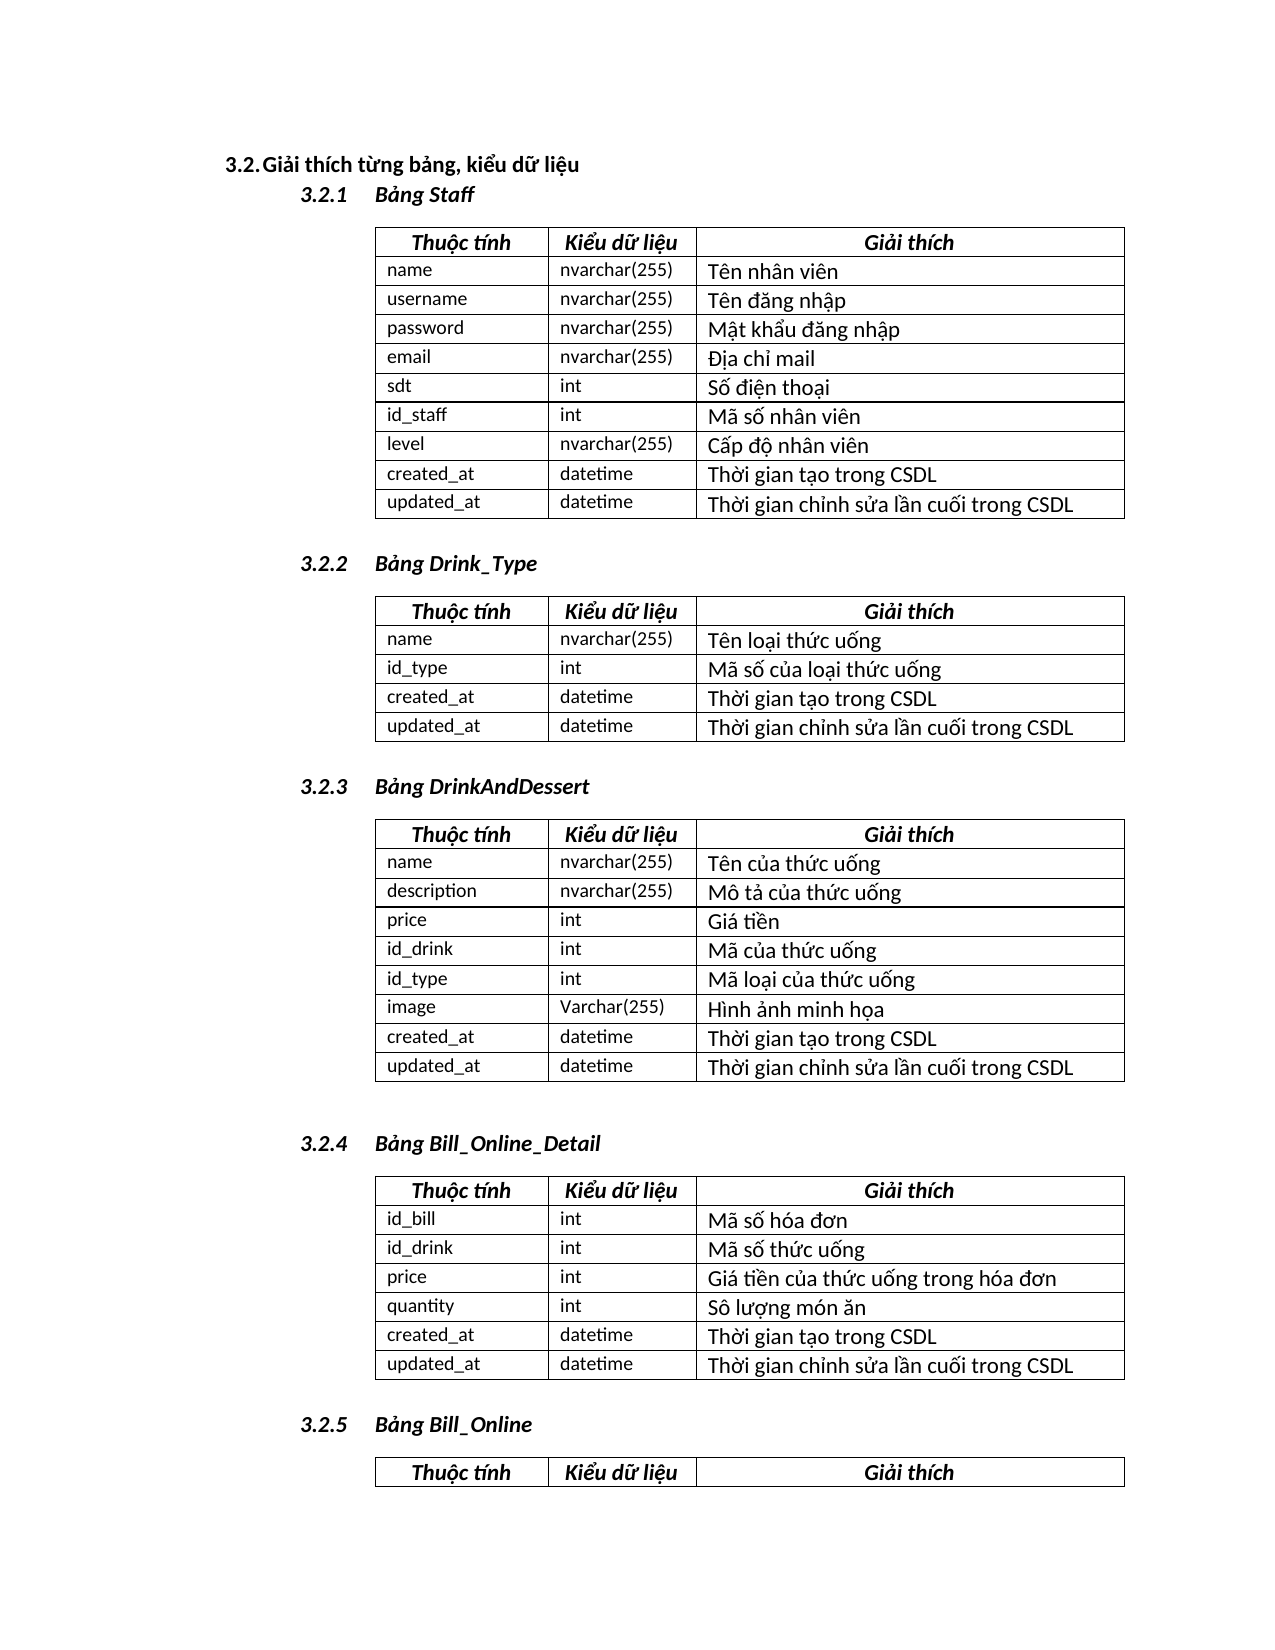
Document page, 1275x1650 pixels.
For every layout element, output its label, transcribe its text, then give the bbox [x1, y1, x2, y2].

table_header Thuộc tính [376, 228, 548, 256]
table_cell datetime [549, 1322, 696, 1350]
table_cell Giá tiền của thức uống trong hóa đơn [697, 1264, 1124, 1292]
table_cell id_type [376, 966, 548, 994]
table_cell Tên của thức uống [697, 849, 1124, 877]
table_cell description [376, 879, 548, 906]
table_header Kiểu dữ liệu [549, 1177, 696, 1205]
table_cell name [376, 849, 548, 877]
table_cell Giá tiền [697, 908, 1124, 936]
table_cell id_drink [376, 937, 548, 964]
table_cell nvarchar(255) [549, 315, 696, 343]
list Giải thích từng bảng, kiểu dữ liệu [225, 150, 1125, 178]
table_header Kiểu dữ liệu [549, 597, 696, 625]
list Bảng DrinkAndDessert [300, 772, 1125, 800]
table_cell Tên đăng nhập [697, 286, 1124, 314]
table_header Giải thích [697, 228, 1124, 256]
table_cell username [376, 286, 548, 314]
table_cell level [376, 432, 548, 459]
table_cell updated_at [376, 1053, 548, 1081]
table_cell id_type [376, 655, 548, 683]
table_cell Cấp độ nhân viên [697, 432, 1124, 459]
table_cell name [376, 626, 548, 654]
table_cell Thời gian tạo trong CSDL [697, 461, 1124, 489]
table_cell Tên nhân viên [697, 257, 1124, 285]
table_cell datetime [549, 1053, 696, 1081]
table_cell nvarchar(255) [549, 849, 696, 877]
table_cell Thời gian tạo trong CSDL [697, 1024, 1124, 1052]
table_cell Thời gian tạo trong CSDL [697, 1322, 1124, 1350]
table_header Giải thích [697, 1177, 1124, 1205]
table_cell id_staff [376, 403, 548, 431]
table_header Thuộc tính [376, 597, 548, 625]
table_cell nvarchar(255) [549, 879, 696, 906]
table_cell int [549, 966, 696, 994]
table_cell int [549, 374, 696, 401]
table_cell Mã của thức uống [697, 937, 1124, 964]
table_cell Địa chỉ mail [697, 344, 1124, 372]
table_cell nvarchar(255) [549, 626, 696, 654]
table_header Kiểu dữ liệu [549, 820, 696, 848]
table_header Kiểu dữ liệu [549, 1458, 696, 1486]
table_cell datetime [549, 490, 696, 518]
table_header Giải thích [697, 597, 1124, 625]
table_cell int [549, 1293, 696, 1321]
table_header Giải thích [697, 820, 1124, 848]
table_cell Mô tả của thức uống [697, 879, 1124, 906]
table_cell nvarchar(255) [549, 257, 696, 285]
table_cell Mã số nhân viên [697, 403, 1124, 431]
table_cell password [376, 315, 548, 343]
table_cell sdt [376, 374, 548, 401]
table_cell email [376, 344, 548, 372]
list Bảng Staff [300, 180, 1125, 208]
table_cell Mật khẩu đăng nhập [697, 315, 1124, 343]
table_cell created_at [376, 1322, 548, 1350]
table_cell int [549, 1235, 696, 1263]
list Bảng Bill_Online_Detail [300, 1129, 1125, 1157]
table_cell image [376, 995, 548, 1023]
table_cell Mã số của loại thức uống [697, 655, 1124, 683]
table_header Thuộc tính [376, 1177, 548, 1205]
table_cell name [376, 257, 548, 285]
table_cell Thời gian chỉnh sửa lần cuối trong CSDL [697, 1351, 1124, 1379]
table_cell updated_at [376, 1351, 548, 1379]
table_header Thuộc tính [376, 1458, 548, 1486]
table_header Giải thích [697, 1458, 1124, 1486]
table_cell updated_at [376, 713, 548, 741]
table_cell int [549, 655, 696, 683]
table_cell price [376, 908, 548, 936]
table_cell Varchar(255) [549, 995, 696, 1023]
table_cell id_drink [376, 1235, 548, 1263]
list Bảng Bill_Online [300, 1410, 1125, 1438]
table_header Thuộc tính [376, 820, 548, 848]
table_cell updated_at [376, 490, 548, 518]
table_cell datetime [549, 1351, 696, 1379]
list Bảng Drink_Type [300, 549, 1125, 577]
table_header Kiểu dữ liệu [549, 228, 696, 256]
table_cell Mã số thức uống [697, 1235, 1124, 1263]
table_cell Hình ảnh minh họa [697, 995, 1124, 1023]
table_cell int [549, 1206, 696, 1234]
table_cell Số điện thoại [697, 374, 1124, 401]
table_cell created_at [376, 684, 548, 712]
table_cell price [376, 1264, 548, 1292]
table_cell nvarchar(255) [549, 344, 696, 372]
table_cell Thời gian chỉnh sửa lần cuối trong CSDL [697, 713, 1124, 741]
table_cell int [549, 908, 696, 936]
table_cell int [549, 1264, 696, 1292]
table_cell Thời gian tạo trong CSDL [697, 684, 1124, 712]
table_cell id_bill [376, 1206, 548, 1234]
table_cell Thời gian chỉnh sửa lần cuối trong CSDL [697, 490, 1124, 518]
table_cell nvarchar(255) [549, 432, 696, 459]
table_cell created_at [376, 1024, 548, 1052]
table_cell nvarchar(255) [549, 286, 696, 314]
table_cell Mã loại của thức uống [697, 966, 1124, 994]
table_cell datetime [549, 684, 696, 712]
table_cell quantity [376, 1293, 548, 1321]
table_cell datetime [549, 1024, 696, 1052]
table_cell created_at [376, 461, 548, 489]
table_cell int [549, 403, 696, 431]
table_cell Tên loại thức uống [697, 626, 1124, 654]
table_cell datetime [549, 713, 696, 741]
table_cell datetime [549, 461, 696, 489]
table_cell Sô lượng món ăn [697, 1293, 1124, 1321]
table_cell Mã số hóa đơn [697, 1206, 1124, 1234]
table_cell int [549, 937, 696, 964]
table_cell Thời gian chỉnh sửa lần cuối trong CSDL [697, 1053, 1124, 1081]
